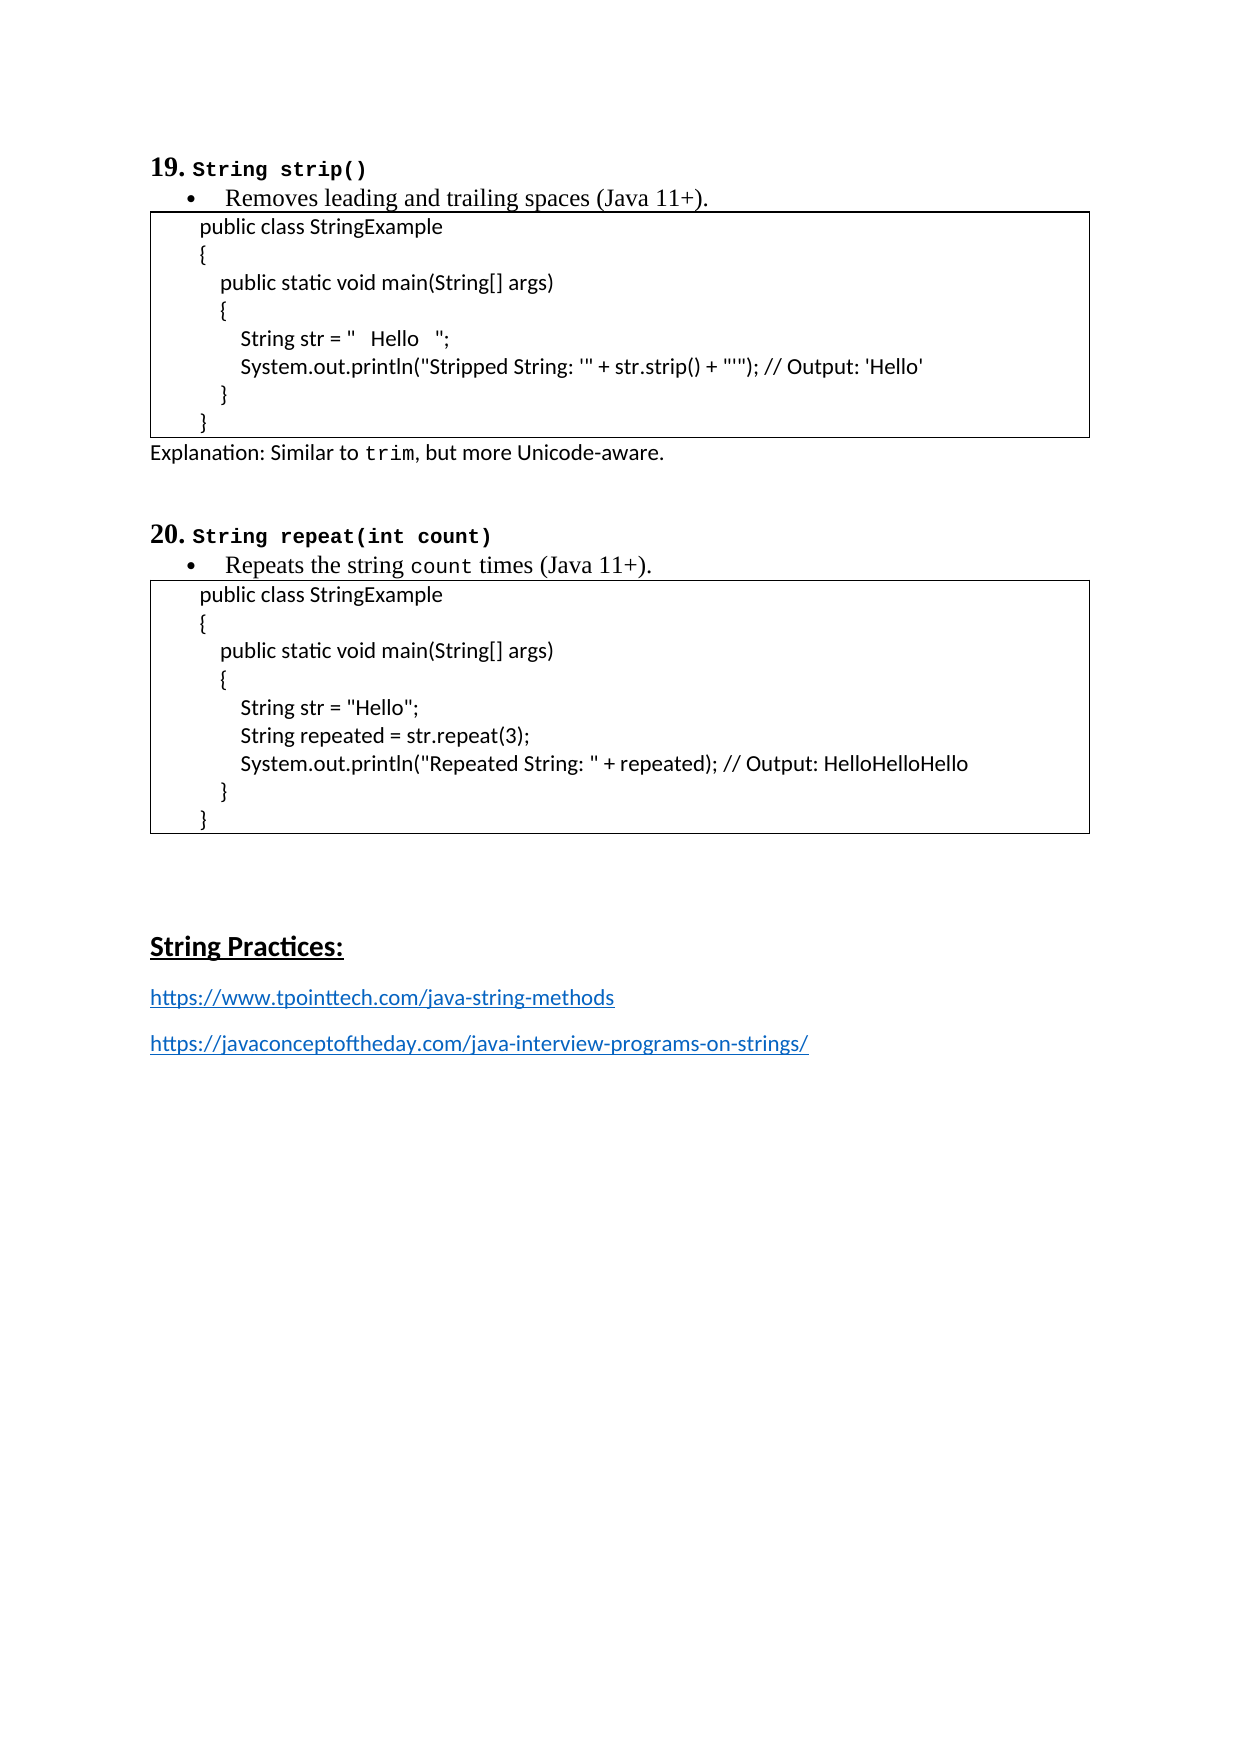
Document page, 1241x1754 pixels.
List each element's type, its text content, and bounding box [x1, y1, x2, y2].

text Explanation: Similar to trim, but more Unicode-aware. [150, 438, 1090, 466]
table_header public class StringExample { public static void main(String[] args) { String str = "Hello"; String repeated = str.repeat(3); System.out.println("Repeated String: " + repeated); // Output: HelloHelloHello } } [151, 581, 1089, 833]
text https://www.tpointtech.com/java-string-methods [150, 983, 1090, 1011]
text https://javaconceptoftheday.com/java-interview-programs-on-strings/ [150, 1029, 1090, 1058]
text 20. String repeat(int count) [150, 517, 1090, 550]
list Removes leading and trailing spaces (Java 11+). [187, 183, 1090, 211]
text String Practices: [150, 928, 1090, 963]
text 19. String strip() [150, 150, 1090, 183]
table_header public class StringExample { public static void main(String[] args) { String str = " Hello "; System.out.println("Stripped String: '" + str.strip() + "'"); // Output: 'Hello' } } [151, 213, 1089, 437]
list Repeats the string count times (Java 11+). [187, 550, 1090, 579]
